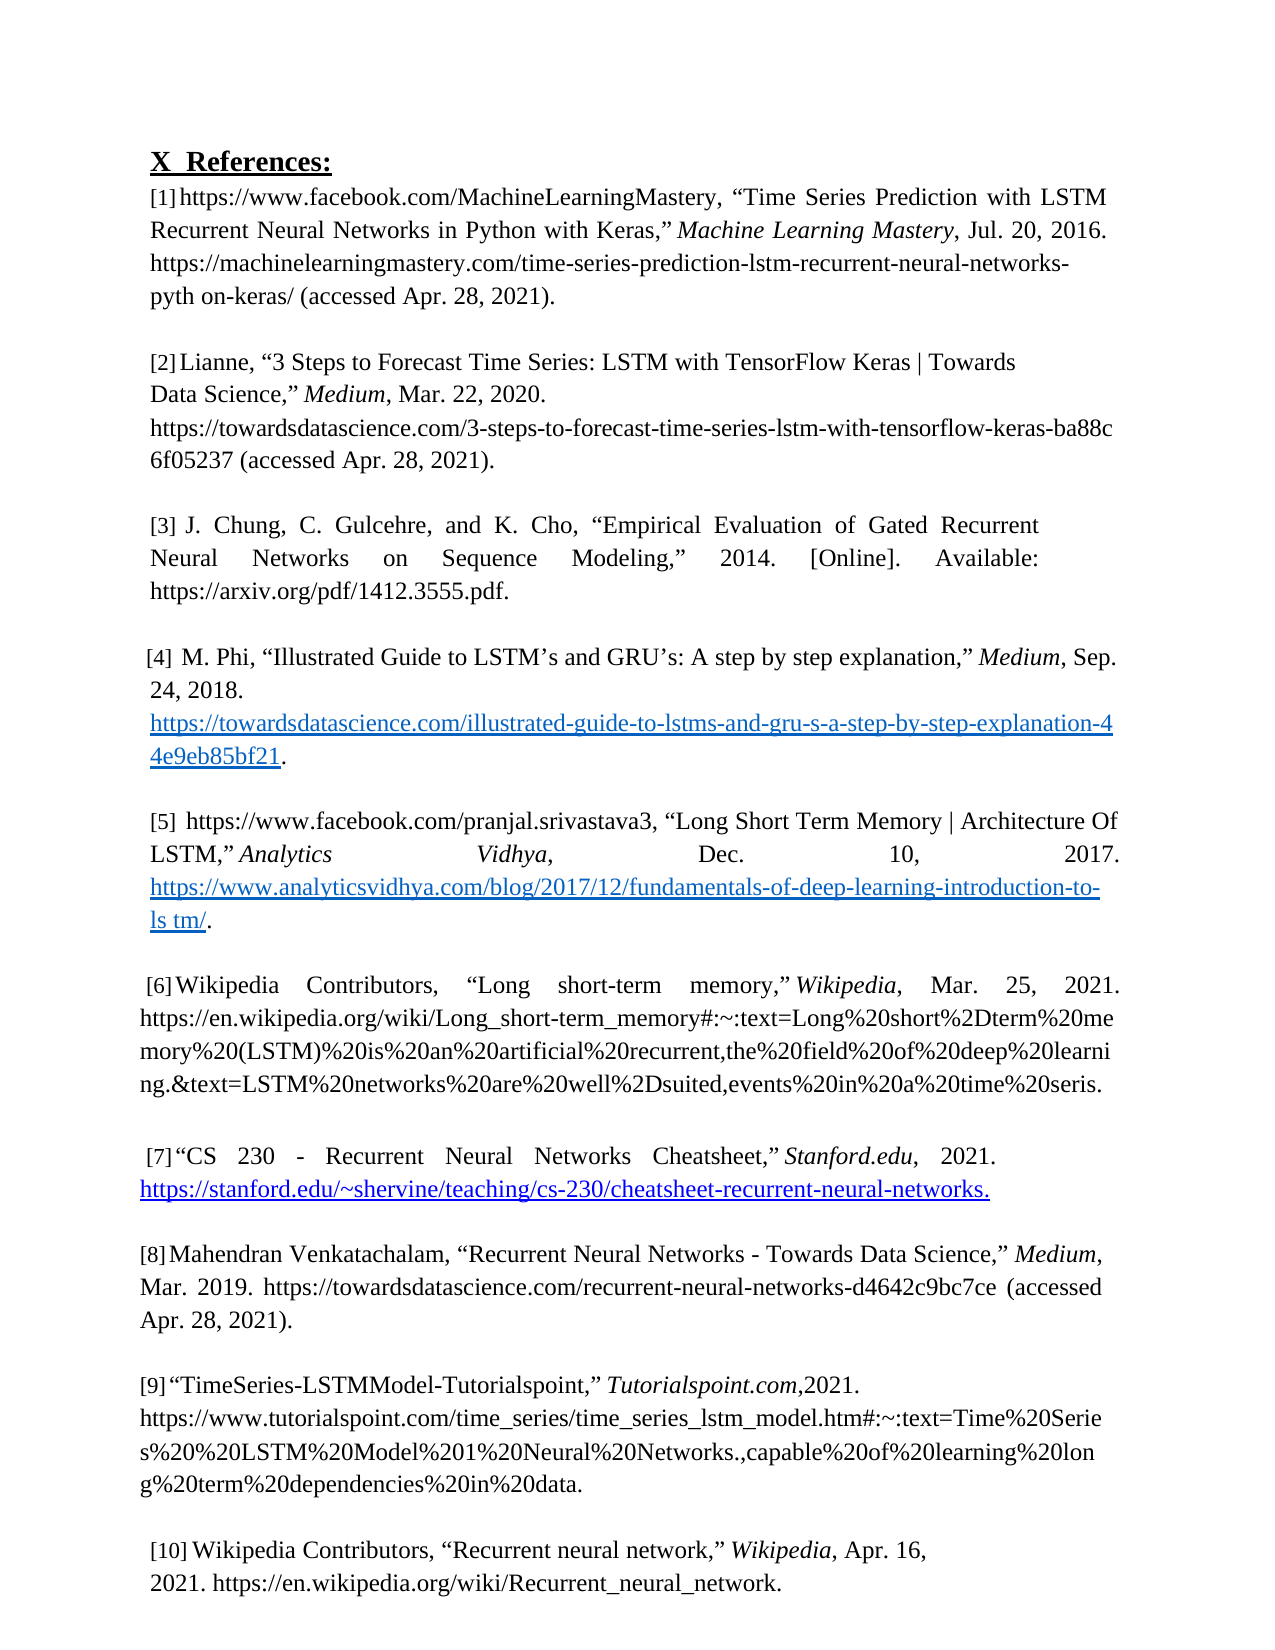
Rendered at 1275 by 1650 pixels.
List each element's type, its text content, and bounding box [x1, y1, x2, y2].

list Wikipedia Contributors, “Long short-term memory,” Wikipedia, Mar. 25, 2021. https://en.wikipedia.org/wiki/Long_short-term_memory#:~:text=Long%20short%2Dterm%20me mory%20(LSTM)%20is%20an%20artificial%20recurrent,the%20field%20of%20deep%20learni ng.&text=LSTM%20networks%20are%20well%2Dsuited,events%20in%20a%20time%20seris. [139, 970, 1121, 1098]
list https://www.facebook.com/MachineLearningMastery, “Time Series Prediction with LSTM Recurrent Neural Networks in Python with Keras,” Machine Learning Mastery, Jul. 20, 2016. https://machinelearningmastery.com/time-series-prediction-lstm-recurrent-neural-networks- pyth on-keras/ (accessed Apr. 28, 2021). [150, 182, 1109, 310]
list “TimeSeries-LSTMModel-Tutorialspoint,” Tutorialspoint.com,2021. https://www.tutorialspoint.com/time_series/time_series_lstm_model.htm#:~:text=Time%20Serie s%20%20LSTM%20Model%201%20Neural%20Networks.,capable%20of%20learning%20lon g%20term%20dependencies%20in%20data. [139, 1371, 1110, 1498]
list J. Chung, C. Gulcehre, and K. Cho, “Empirical Evaluation of Gated Recurrent Neural Networks on Sequence Modeling,” 2014. [Online]. Available: https://arxiv.org/pdf/1412.3555.pdf. [150, 510, 1039, 605]
list M. Phi, “Illustrated Guide to LSTM’s and GRU’s: A step by step explanation,” Medium, Sep. 24, 2018. [146, 642, 1117, 704]
subtitle References: [150, 144, 1198, 177]
text https://towardsdatascience.com/illustrated-guide-to-lstms-and-gru-s-a-step-by-step-explanation-4 4e9eb85bf21. [150, 708, 1198, 770]
text https://towardsdatascience.com/3-steps-to-forecast-time-series-lstm-with-tensorflow-keras-ba88c 6f05237 (accessed Apr. 28, 2021). [150, 413, 1125, 474]
list “CS 230 - Recurrent Neural Networks Cheatsheet,” Stanford.edu, 2021. https://stanford.edu/~shervine/teaching/cs-230/cheatsheet-recurrent-neural-networks. [139, 1141, 997, 1203]
list https://www.facebook.com/pranjal.srivastava3, “Long Short Term Memory | Architecture Of LSTM,” Analytics Vidhya, Dec. 10, 2017. [150, 806, 1121, 868]
list Lianne, “3 Steps to Forecast Time Series: LSTM with TensorFlow Keras | Towards Data Science,” Medium, Mar. 22, 2020. [150, 347, 1069, 408]
text https://www.analyticsvidhya.com/blog/2017/12/fundamentals-of-deep-learning-introduction-to- ls tm/. [150, 872, 1115, 934]
list Mahendran Venkatachalam, “Recurrent Neural Networks - Towards Data Science,” Medium, Mar. 2019. https://towardsdatascience.com/recurrent-neural-networks-d4642c9bc7ce (accessed Apr. 28, 2021). [139, 1239, 1102, 1334]
list Wikipedia Contributors, “Recurrent neural network,” Wikipedia, Apr. 16, 2021. https://en.wikipedia.org/wiki/Recurrent_neural_network. [150, 1535, 982, 1597]
